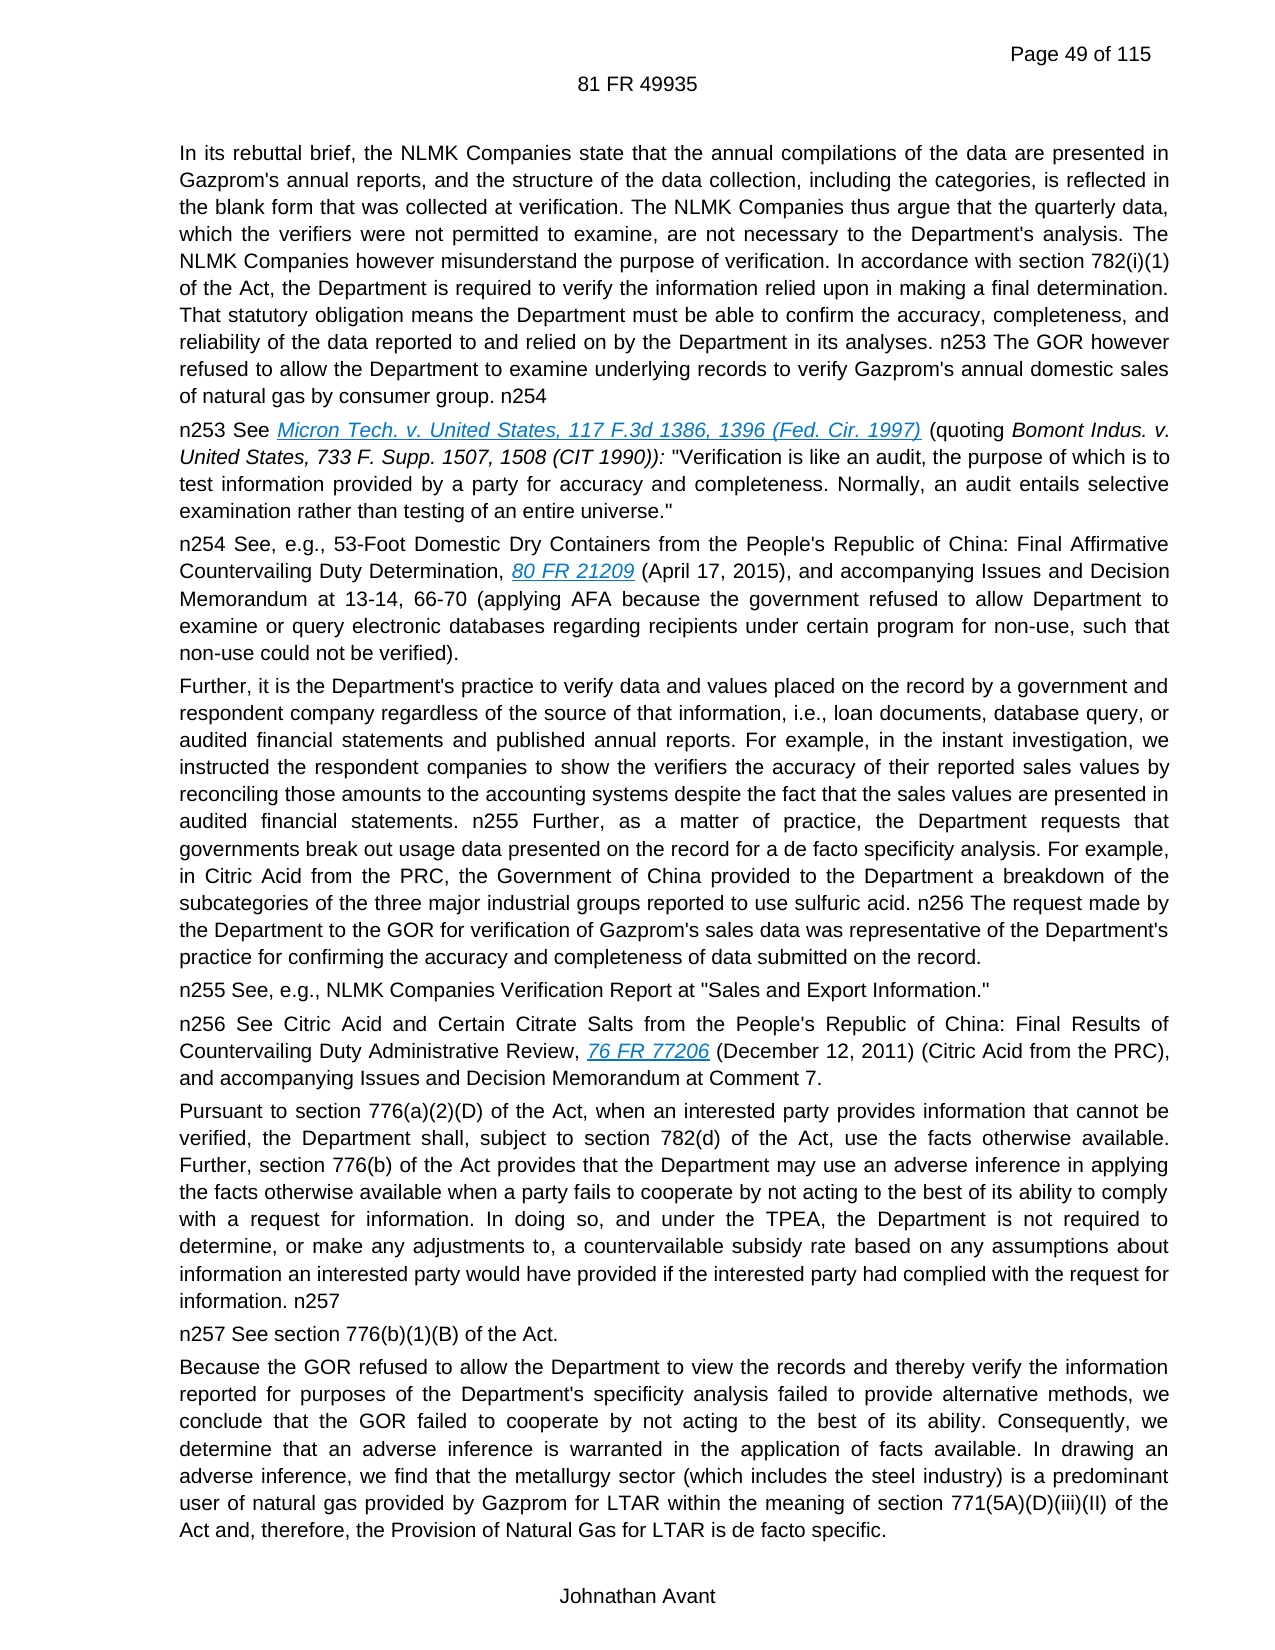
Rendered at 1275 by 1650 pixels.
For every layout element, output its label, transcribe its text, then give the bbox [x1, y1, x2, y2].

text n254 See, e.g., 53-Foot Domestic Dry Containers from the People's Republic of China: Final Affirmative Countervailing Duty Determination, 80 FR 21209 (April 17, 2015), and accompanying Issues and Decision Memorandum at 13-14, 66-70 (applying AFA because the government refused to allow Department to examine or query electronic databases regarding recipients under certain program for non-use, such that non-use could not be verified). [179, 529, 1171, 664]
text n256 See Citric Acid and Certain Citrate Salts from the People's Republic of China: Final Results of Countervailing Duty Administrative Review, 76 FR 77206 (December 12, 2011) (Citric Acid from the PRC), and accompanying Issues and Decision Memorandum at Comment 7. [179, 1008, 1171, 1089]
text n253 See Micron Tech. v. United States, 117 F.3d 1386, 1396 (Fed. Cir. 1997) (quoting Bomont Indus. v. United States, 733 F. Supp. 1507, 1508 (CIT 1990)): "Verification is like an audit, the purpose of which is to test information provided by a party for accuracy and completeness. Normally, an audit entails selective examination rather than testing of an entire universe." [179, 414, 1171, 523]
text Because the GOR refused to allow the Department to view the records and thereby verify the information reported for purposes of the Department's specificity analysis failed to provide alternative methods, we conclude that the GOR failed to cooperate by not acting to the best of its ability. Consequently, we determine that an adverse inference is warranted in the application of facts available. In drawing an adverse inference, we find that the metallurgy sector (which includes the steel industry) is a predominant user of natural gas provided by Gazprom for LTAR within the meaning of section 771(5A)(D)(iii)(II) of the Act and, therefore, the Provision of Natural Gas for LTAR is de facto specific. [179, 1352, 1171, 1542]
text n255 See, e.g., NLMK Companies Verification Report at "Sales and Export Information." [179, 975, 1171, 1002]
text n257 See section 776(b)(1)(B) of the Act. [179, 1319, 1171, 1346]
text In its rebuttal brief, the NLMK Companies state that the annual compilations of the data are presented in Gazprom's annual reports, and the structure of the data collection, including the categories, is reflected in the blank form that was collected at verification. The NLMK Companies thus argue that the quarterly data, which the verifiers were not permitted to examine, are not necessary to the Department's analysis. The NLMK Companies however misunderstand the purpose of verification. In accordance with section 782(i)(1) of the Act, the Department is required to verify the information relied upon in making a final determination. That statutory obligation means the Department must be able to confirm the accuracy, completeness, and reliability of the data reported to and relied on by the Department in its analyses. n253 The GOR however refused to allow the Department to examine underlying records to verify Gazprom's annual domestic sales of natural gas by consumer group. n254 [179, 137, 1171, 408]
text Further, it is the Department's practice to verify data and values placed on the record by a government and respondent company regardless of the source of that information, i.e., loan documents, database query, or audited financial statements and published annual reports. For example, in the instant investigation, we instructed the respondent companies to show the verifiers the accuracy of their reported sales values by reconciling those amounts to the accounting systems despite the fact that the sales values are presented in audited financial statements. n255 Further, as a matter of practice, the Department requests that governments break out usage data presented on the record for a de facto specificity analysis. For example, in Citric Acid from the PRC, the Government of China provided to the Department a breakdown of the subcategories of the three major industrial groups reported to use sulfuric acid. n256 The request made by the Department to the GOR for verification of Gazprom's sales data was representative of the Department's practice for confirming the accuracy and completeness of data submitted on the record. [179, 671, 1171, 969]
text Pursuant to section 776(a)(2)(D) of the Act, when an interested party provides information that cannot be verified, the Department shall, subject to section 782(d) of the Act, use the facts otherwise available. Further, section 776(b) of the Act provides that the Department may use an adverse inference in applying the facts otherwise available when a party fails to cooperate by not acting to the best of its ability to comply with a request for information. In doing so, and under the TPEA, the Department is not required to determine, or make any adjustments to, a countervailable subsidy rate based on any assumptions about information an interested party would have provided if the interested party had complied with the request for information. n257 [179, 1096, 1171, 1312]
